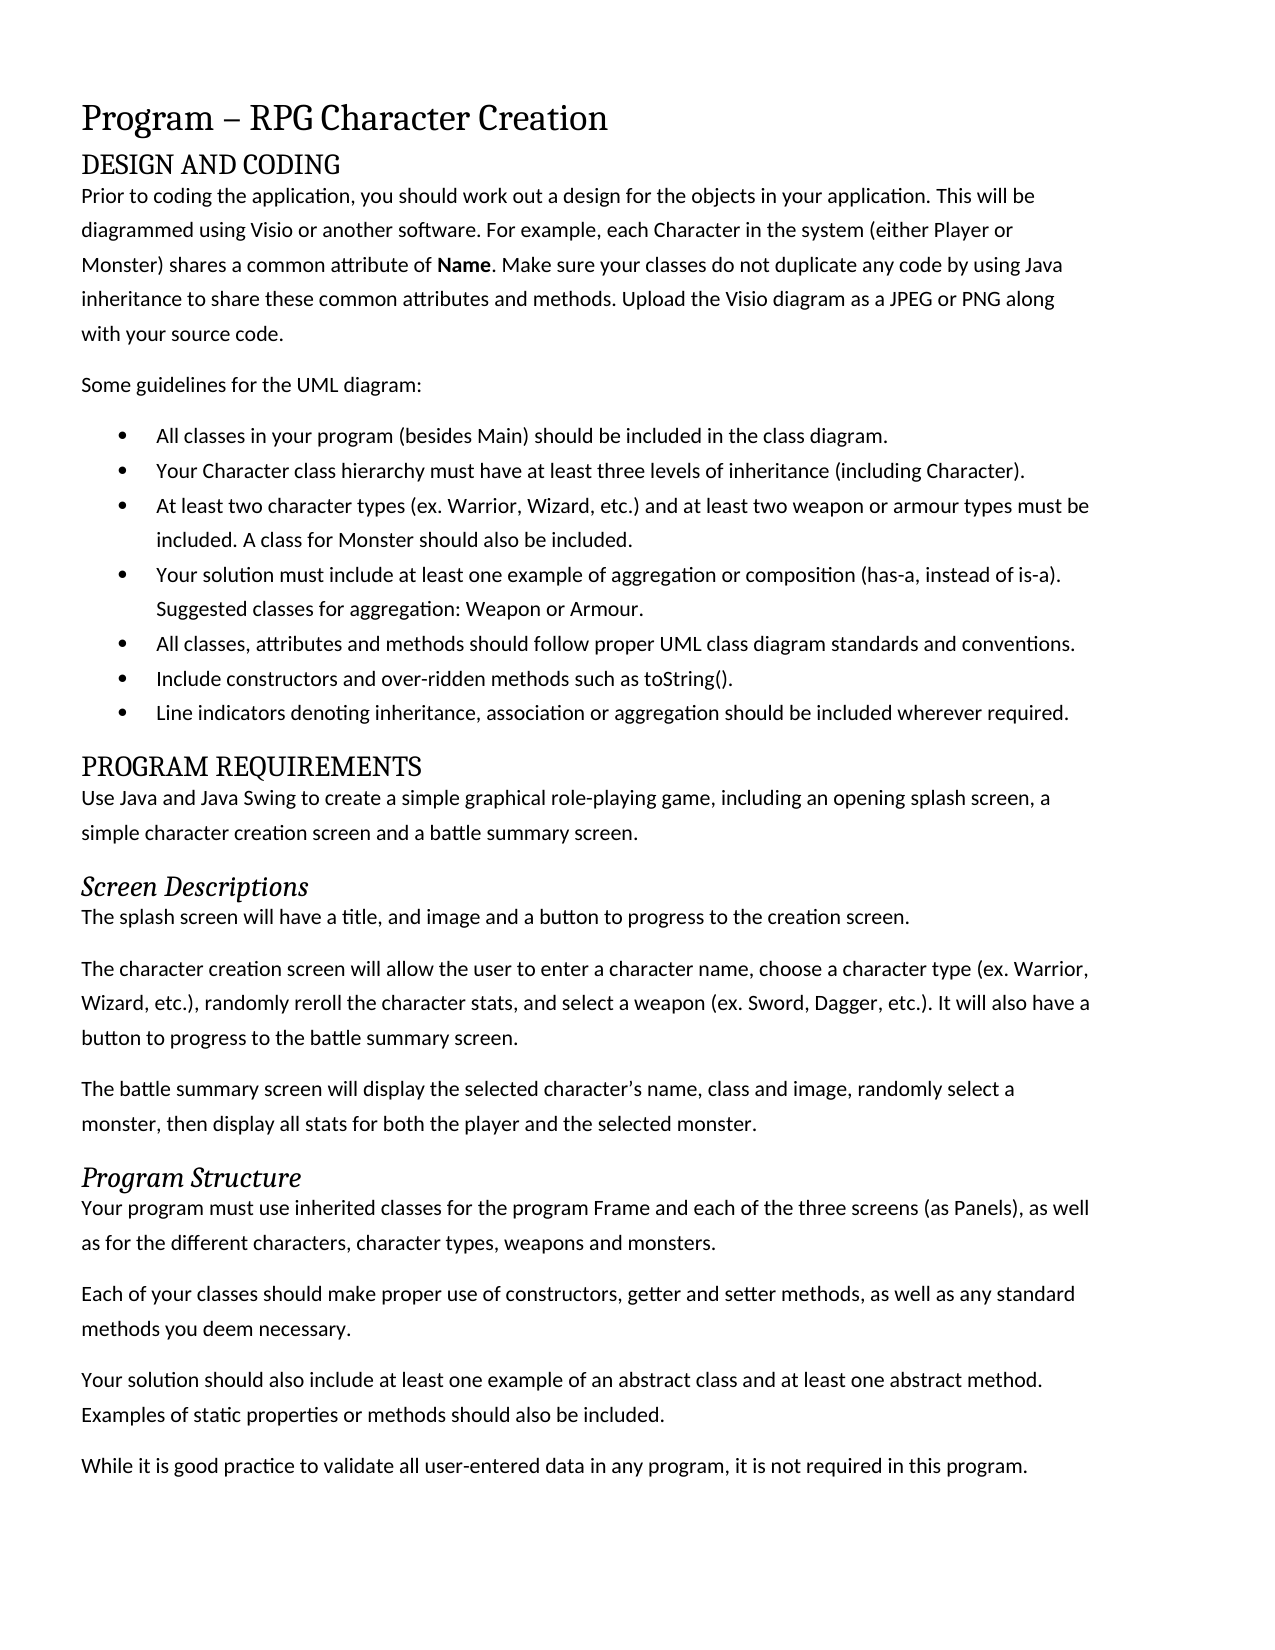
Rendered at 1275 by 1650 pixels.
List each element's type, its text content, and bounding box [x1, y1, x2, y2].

text Some guidelines for the UML diagram: [81, 371, 1098, 398]
subtitle Screen Descriptions [81, 870, 1098, 903]
list Include constructors and over-ridden methods such as toString(). [119, 665, 1098, 691]
text The character creation screen will allow the user to enter a character name, choose a character type (ex. Warrior, Wizard, etc.), randomly reroll the character stats, and select a weapon (ex. Sword, Dagger, etc.). It will also have a button to progress to the battle summary screen. [81, 955, 1098, 1051]
text Use Java and Java Swing to create a simple graphical role-playing game, including an opening splash screen, a simple character creation screen and a battle summary screen. [81, 784, 1098, 845]
subtitle Program – RPG Character Creation [81, 97, 1098, 140]
text The splash screen will have a title, and image and a button to progress to the creation screen. [81, 903, 1098, 930]
text Each of your classes should make proper use of constructors, getter and setter methods, as well as any standard methods you deem necessary. [81, 1280, 1098, 1342]
text Prior to coding the application, you should work out a design for the objects in your application. This will be diagrammed using Visio or another software. For example, each Character in the system (either Player or Monster) shares a common attribute of Name. Make sure your classes do not duplicate any code by using Java inheritance to share these common attributes and methods. Upload the Visio diagram as a JPEG or PNG along with your source code. [81, 182, 1098, 347]
list Your solution must include at least one example of aggregation or composition (has-a, instead of is-a). Suggested classes for aggregation: Weapon or Armour. [119, 561, 1098, 622]
list At least two character types (ex. Warrior, Wizard, etc.) and at least two weapon or armour types must be included. A class for Monster should also be included. [119, 492, 1098, 553]
list Your Character class hierarchy must have at least three levels of inheritance (including Character). [119, 457, 1098, 484]
list Line indicators denoting inheritance, association or aggregation should be included wherever required. [119, 699, 1098, 726]
text Your program must use inherited classes for the program Frame and each of the three screens (as Panels), as well as for the different characters, character types, weapons and monsters. [81, 1194, 1098, 1256]
subtitle Program Structure [81, 1161, 1098, 1194]
text Your solution should also include at least one example of an abstract class and at least one abstract method. Examples of static properties or methods should also be included. [81, 1366, 1098, 1427]
list All classes in your program (besides Main) should be included in the class diagram. [119, 423, 1098, 449]
text While it is good practice to validate all user-entered data in any program, it is not required in this program. [81, 1452, 1098, 1479]
list All classes, attributes and methods should follow proper UML class diagram standards and conventions. [119, 630, 1098, 657]
subtitle Design and Coding [81, 148, 1098, 182]
subtitle Program Requirements [81, 751, 1098, 784]
text The battle summary screen will display the selected character’s name, class and image, randomly select a monster, then display all stats for both the player and the selected monster. [81, 1075, 1098, 1136]
